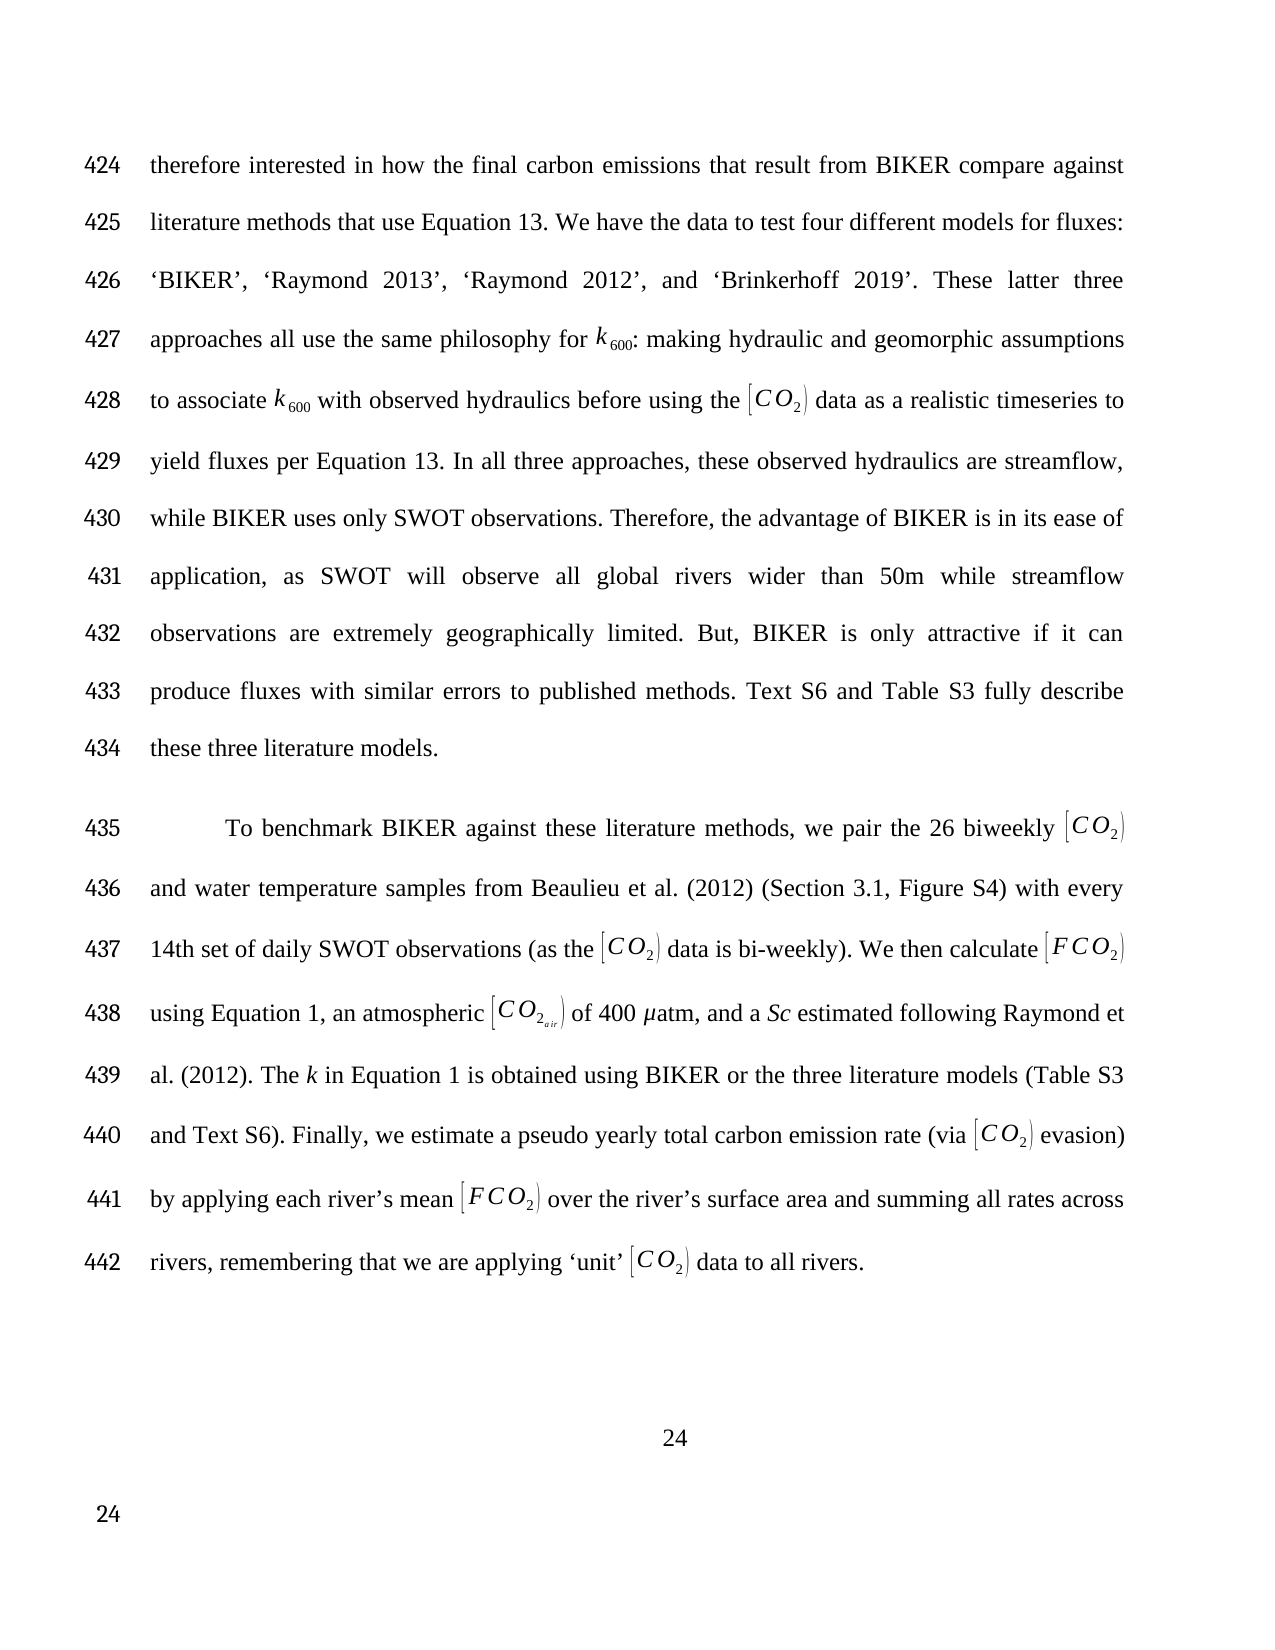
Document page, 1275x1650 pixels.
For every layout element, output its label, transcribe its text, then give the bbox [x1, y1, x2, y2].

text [150, 150, 1125, 762]
text To benchmark BIKER against these literature methods, we pair the 26 biweekly and water temperature samples from Beaulieu et al. (2012) (Section 3.1, Figure S4) with every 14th set of daily SWOT observations (as the data is bi-weekly). We then calculate using Equation 1, an atmospheric of 400 atm, and a Sc estimated following Raymond et al. (2012). The k in Equation 1 is obtained using BIKER or the three literature models (Table S3 and Text S6). Finally, we estimate a pseudo yearly total carbon emission rate (via evasion) by applying each river’s mean over the river’s surface area and summing all rates across rivers, remembering that we are applying ‘unit’ data to all rivers. [150, 810, 1125, 1279]
